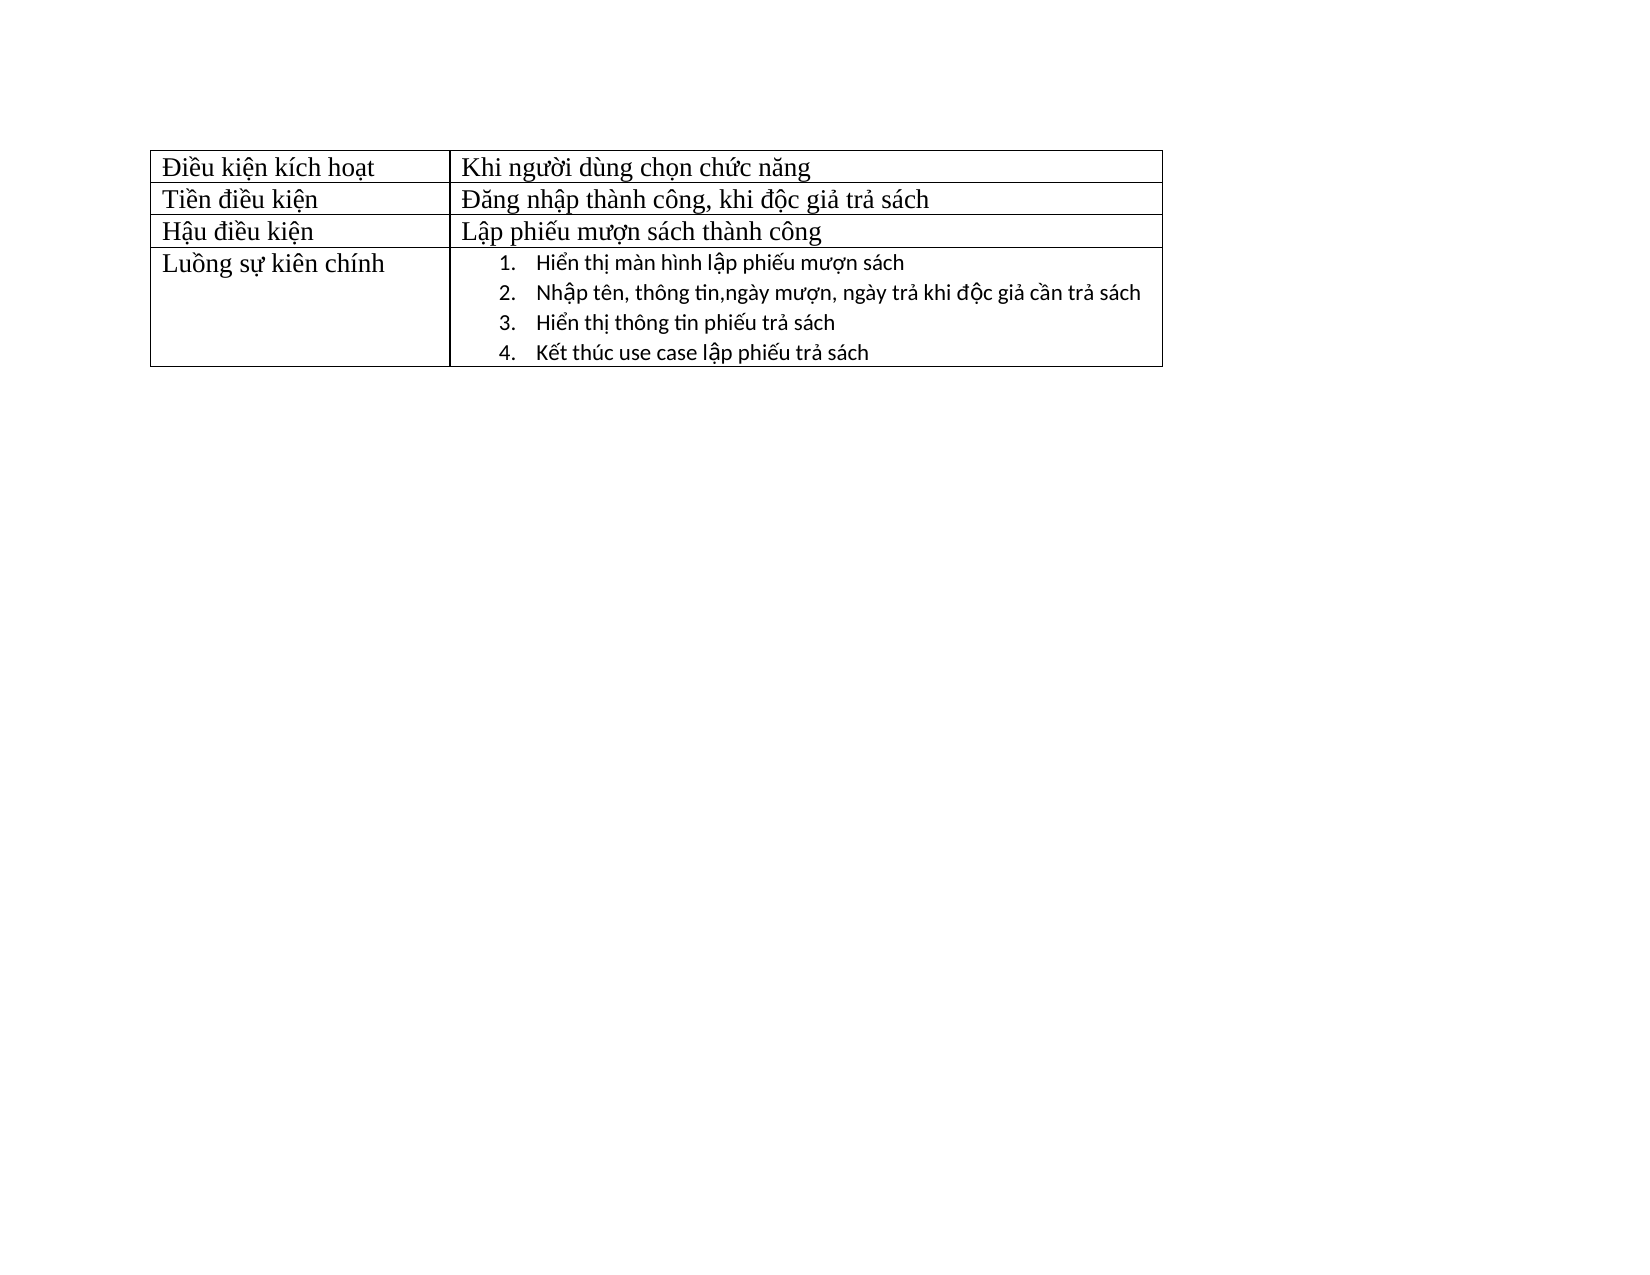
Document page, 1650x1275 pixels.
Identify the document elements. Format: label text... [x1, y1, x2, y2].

table_cell Hậu điều kiện [151, 215, 449, 247]
table_cell Điều kiện kích hoạt [151, 151, 449, 182]
table_cell Tiền điều kiện [151, 183, 449, 214]
table_cell Luồng sự kiên chính [151, 248, 449, 366]
table_cell Lập phiếu mượn sách thành công [451, 215, 1162, 247]
table_cell Hiển thị màn hình lập phiếu mượn sách Nhập tên, thông tin,ngày mượn, ngày trả khi độc giả cần trả sách Hiển thị thông tin phiếu trả sách Kết thúc use case lập phiếu trả sách [451, 248, 1162, 366]
table_cell Khi người dùng chọn chức năng [451, 151, 1162, 182]
table_cell Đăng nhập thành công, khi độc giả trả sách [451, 183, 1162, 214]
